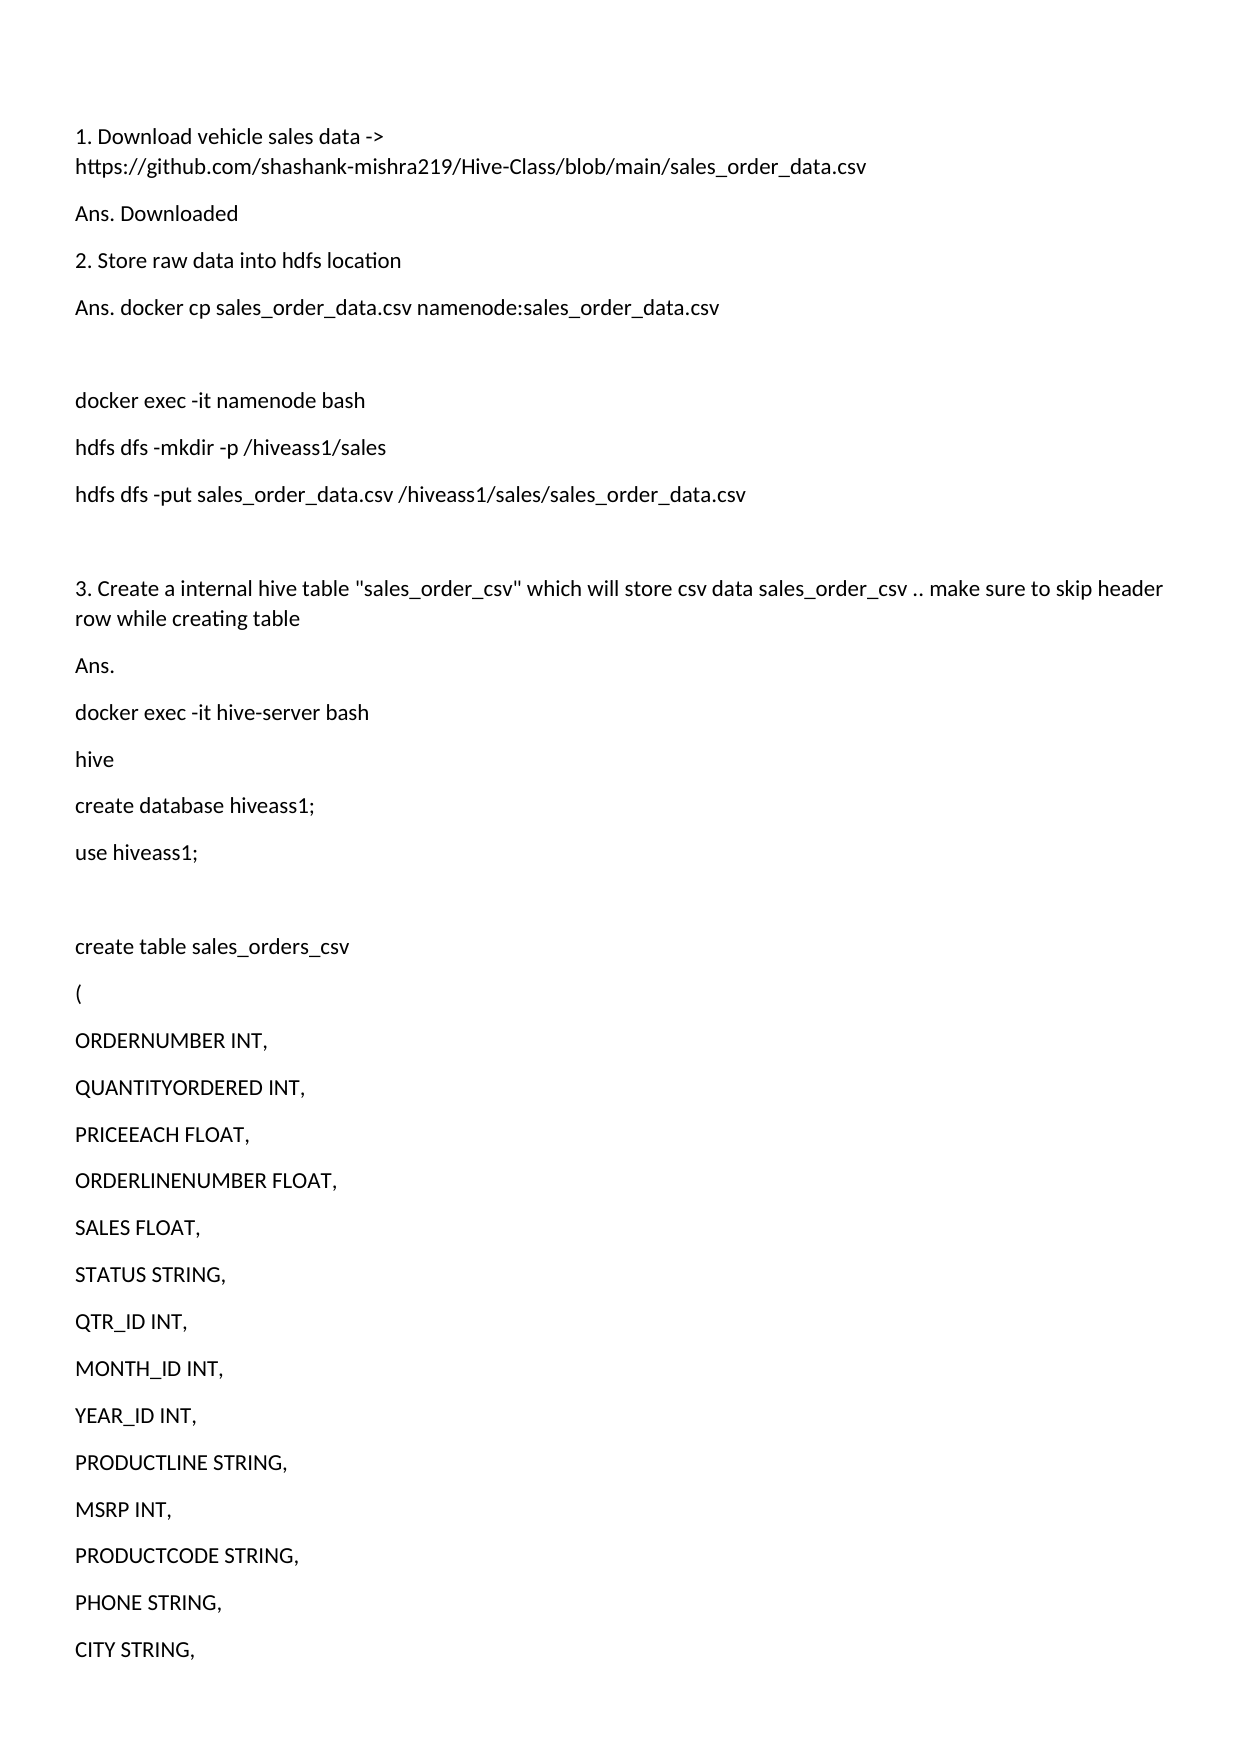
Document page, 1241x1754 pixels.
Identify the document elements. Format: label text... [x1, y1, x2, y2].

text MSRP INT, [75, 1495, 1165, 1523]
text 2. Store raw data into hdfs location [75, 246, 1165, 274]
text use hiveass1; [75, 838, 1165, 867]
text Ans. [75, 651, 1165, 679]
text create table sales_orders_csv [75, 932, 1165, 960]
text CITY STRING, [75, 1635, 1165, 1663]
text ORDERNUMBER INT, [75, 1026, 1165, 1054]
text create database hiveass1; [75, 792, 1165, 820]
text hive [75, 745, 1165, 773]
text docker exec -it namenode bash [75, 386, 1165, 414]
text MONTH_ID INT, [75, 1354, 1165, 1382]
text STATUS STRING, [75, 1260, 1165, 1288]
text QTR_ID INT, [75, 1307, 1165, 1335]
text hdfs dfs -mkdir -p /hiveass1/sales [75, 433, 1165, 461]
text PRODUCTCODE STRING, [75, 1542, 1165, 1570]
text docker exec -it hive-server bash [75, 698, 1165, 726]
text QUANTITYORDERED INT, [75, 1073, 1165, 1101]
text 1. Download vehicle sales data -> https://github.com/shashank-mishra219/Hive-Class/blob/main/sales_order_data.csv [75, 122, 1165, 180]
text 3. Create a internal hive table "sales_order_csv" which will store csv data sales_order_csv .. make sure to skip header row while creating table [75, 574, 1165, 632]
text Ans. docker cp sales_order_data.csv namenode:sales_order_data.csv [75, 293, 1165, 321]
text SALES FLOAT, [75, 1213, 1165, 1242]
text Ans. Downloaded [75, 199, 1165, 227]
text PRICEEACH FLOAT, [75, 1120, 1165, 1148]
text hdfs dfs -put sales_order_data.csv /hiveass1/sales/sales_order_data.csv [75, 480, 1165, 508]
text PHONE STRING, [75, 1588, 1165, 1617]
text ( [75, 979, 1165, 1007]
text ORDERLINENUMBER FLOAT, [75, 1167, 1165, 1195]
text YEAR_ID INT, [75, 1401, 1165, 1429]
text PRODUCTLINE STRING, [75, 1448, 1165, 1476]
